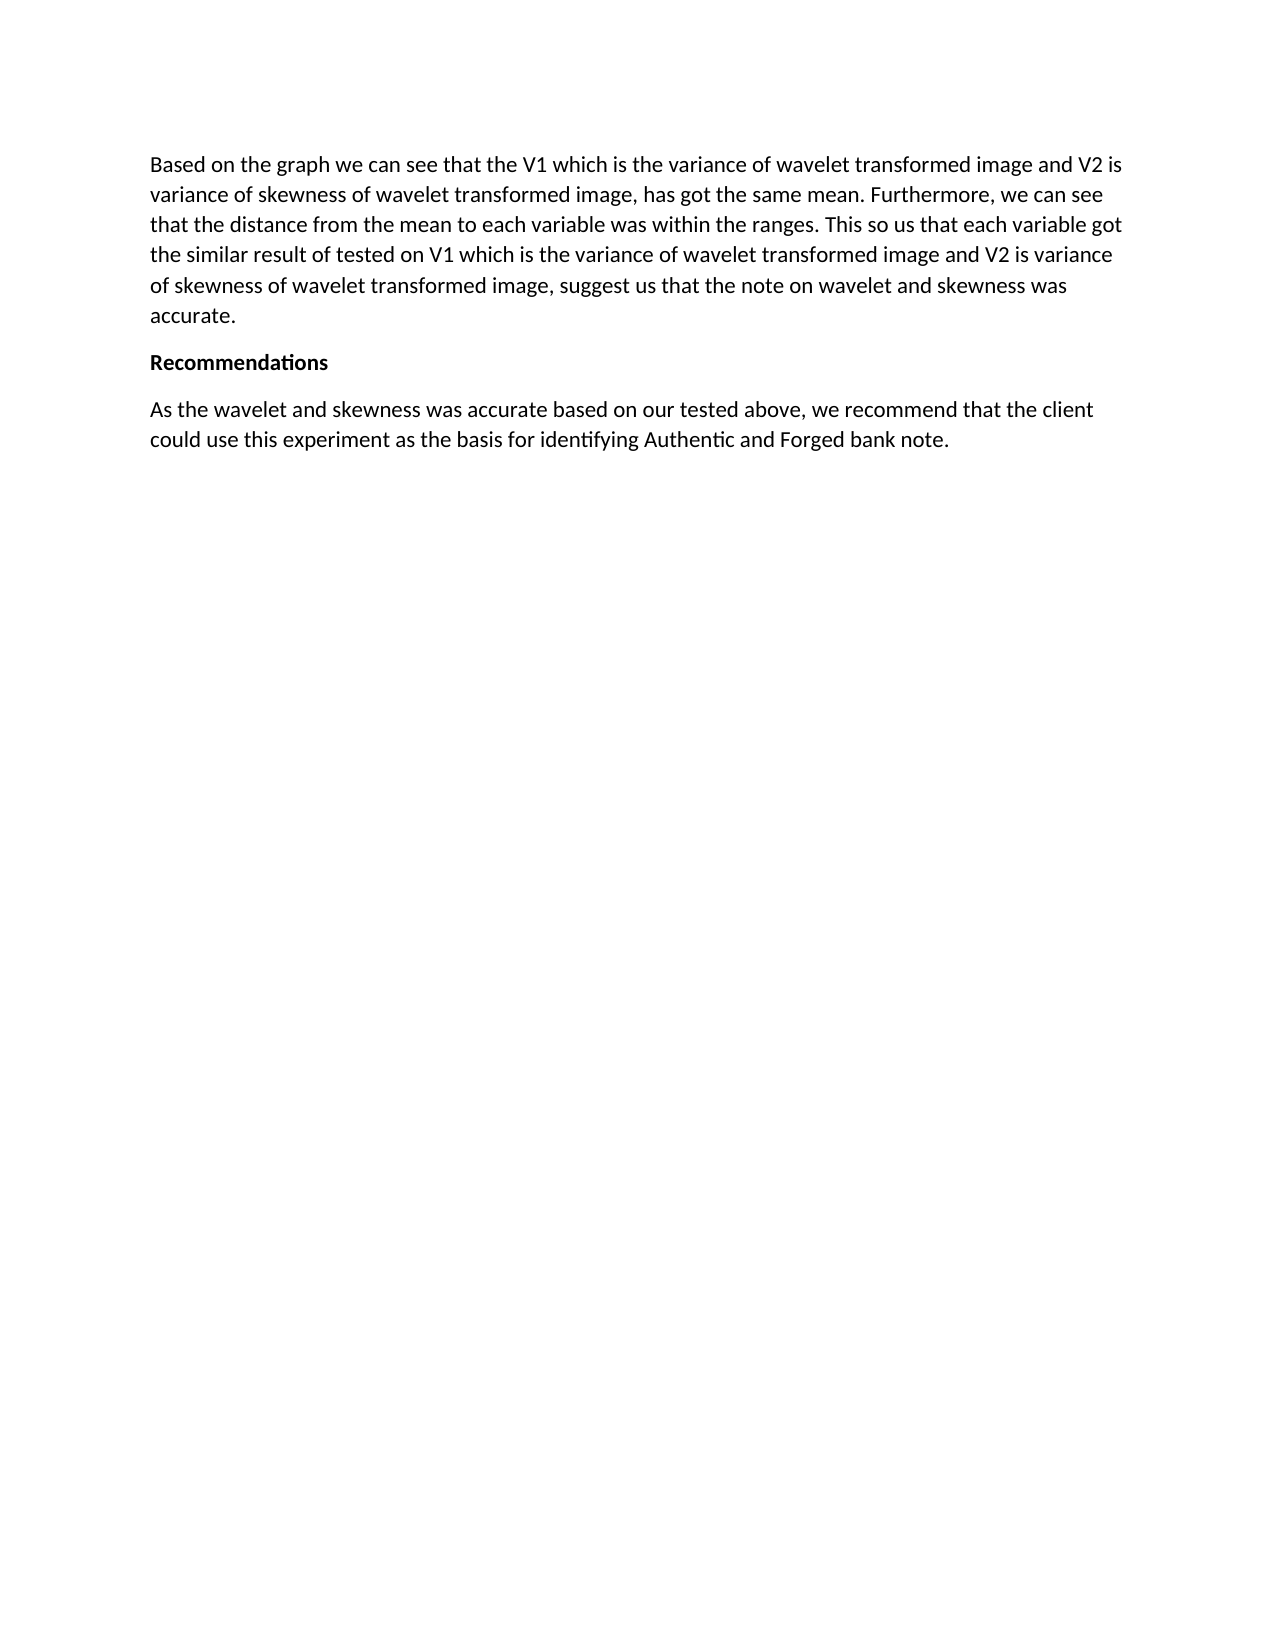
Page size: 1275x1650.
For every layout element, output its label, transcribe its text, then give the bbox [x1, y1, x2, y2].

text Based on the graph we can see that the V1 which is the variance of wavelet transformed image and V2 is variance of skewness of wavelet transformed image, has got the same mean. Furthermore, we can see that the distance from the mean to each variable was within the ranges. This so us that each variable got the similar result of tested on V1 which is the variance of wavelet transformed image and V2 is variance of skewness of wavelet transformed image, suggest us that the note on wavelet and skewness was accurate. [150, 150, 1125, 329]
text Recommendations [150, 348, 1125, 376]
text As the wavelet and skewness was accurate based on our tested above, we recommend that the client could use this experiment as the basis for identifying Authentic and Forged bank note. [150, 395, 1125, 453]
